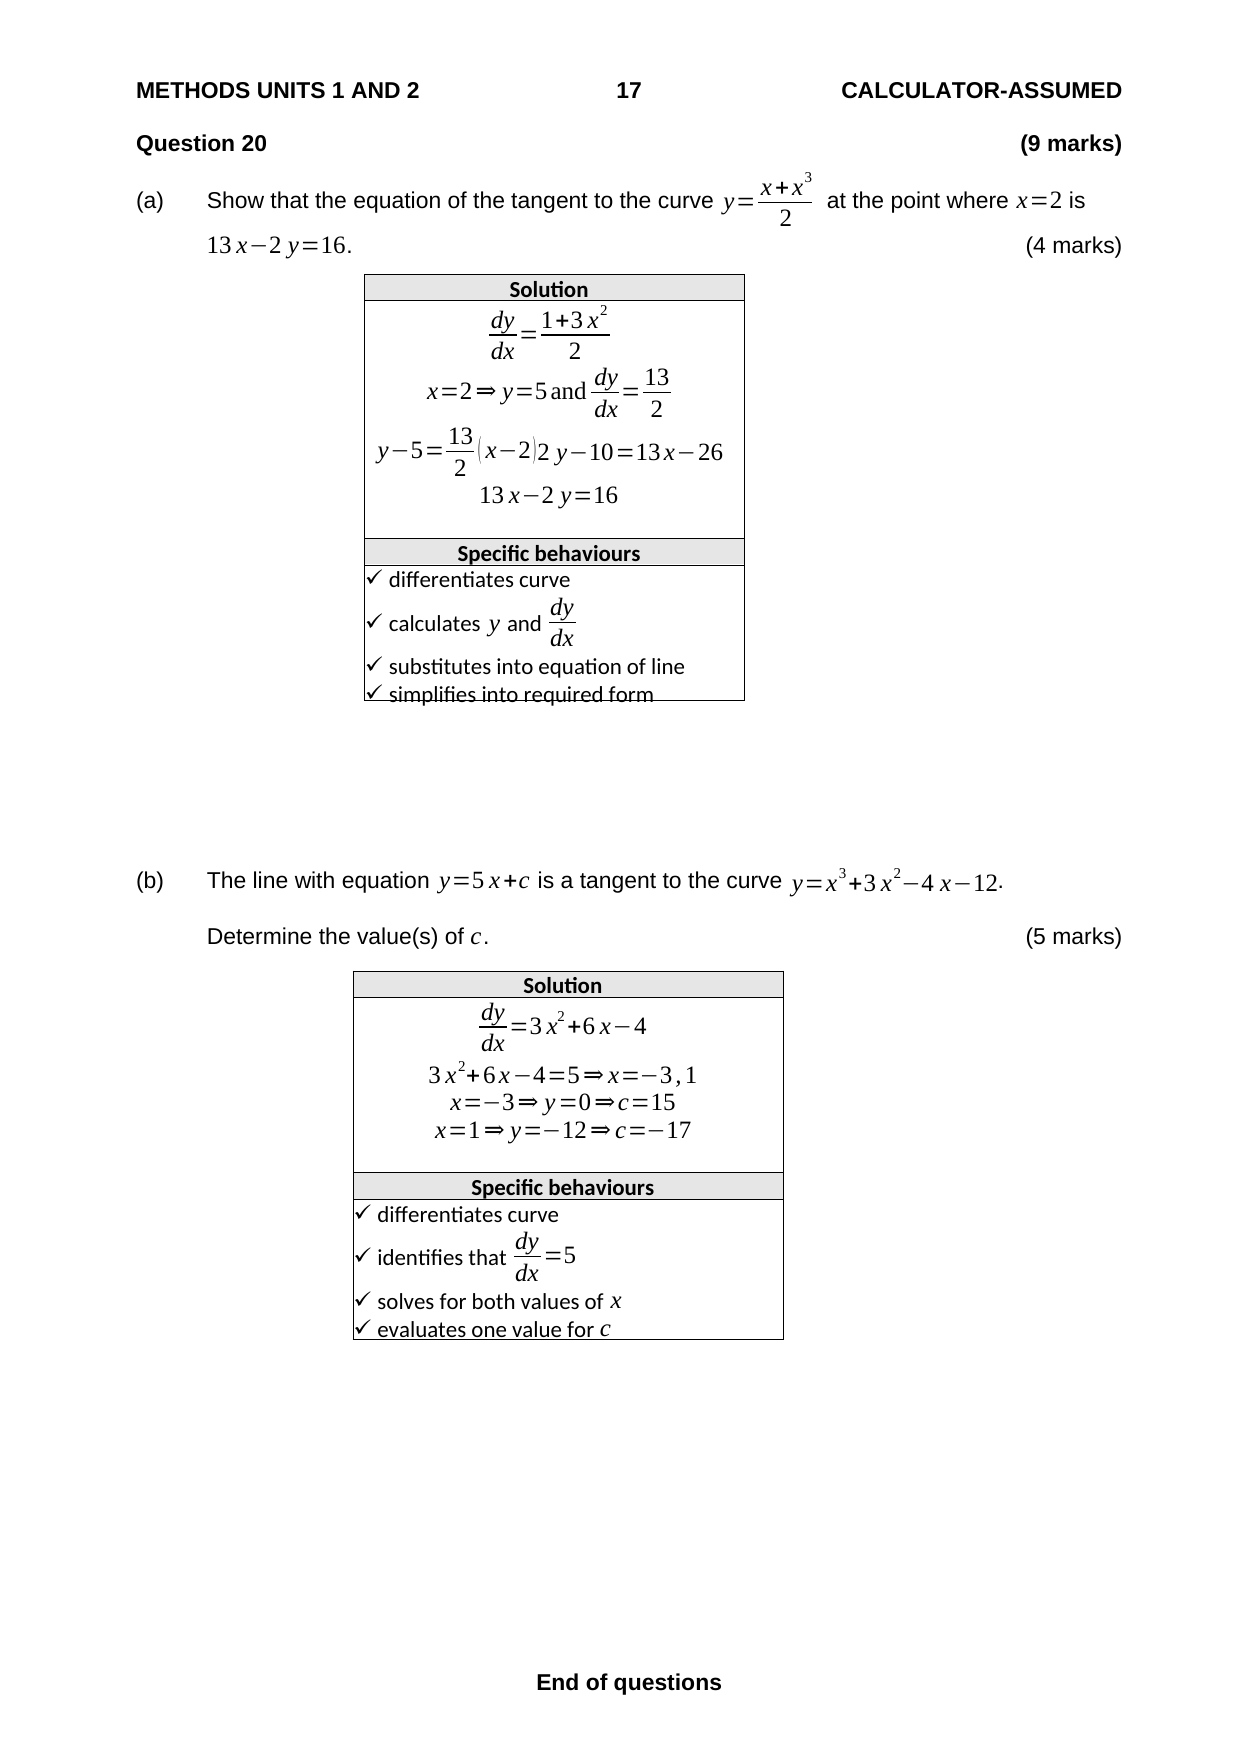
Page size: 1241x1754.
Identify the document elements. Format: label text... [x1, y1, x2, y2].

text Question 20 (9 marks) [136, 130, 1122, 156]
text Determine the value(s) of . (5 marks) [136, 922, 1122, 950]
text (a) Show that the equation of the tangent to the curve at the point where is . (4 marks) [136, 169, 1122, 259]
text (b) The line with equation is a tangent to the curve . [136, 865, 1122, 896]
